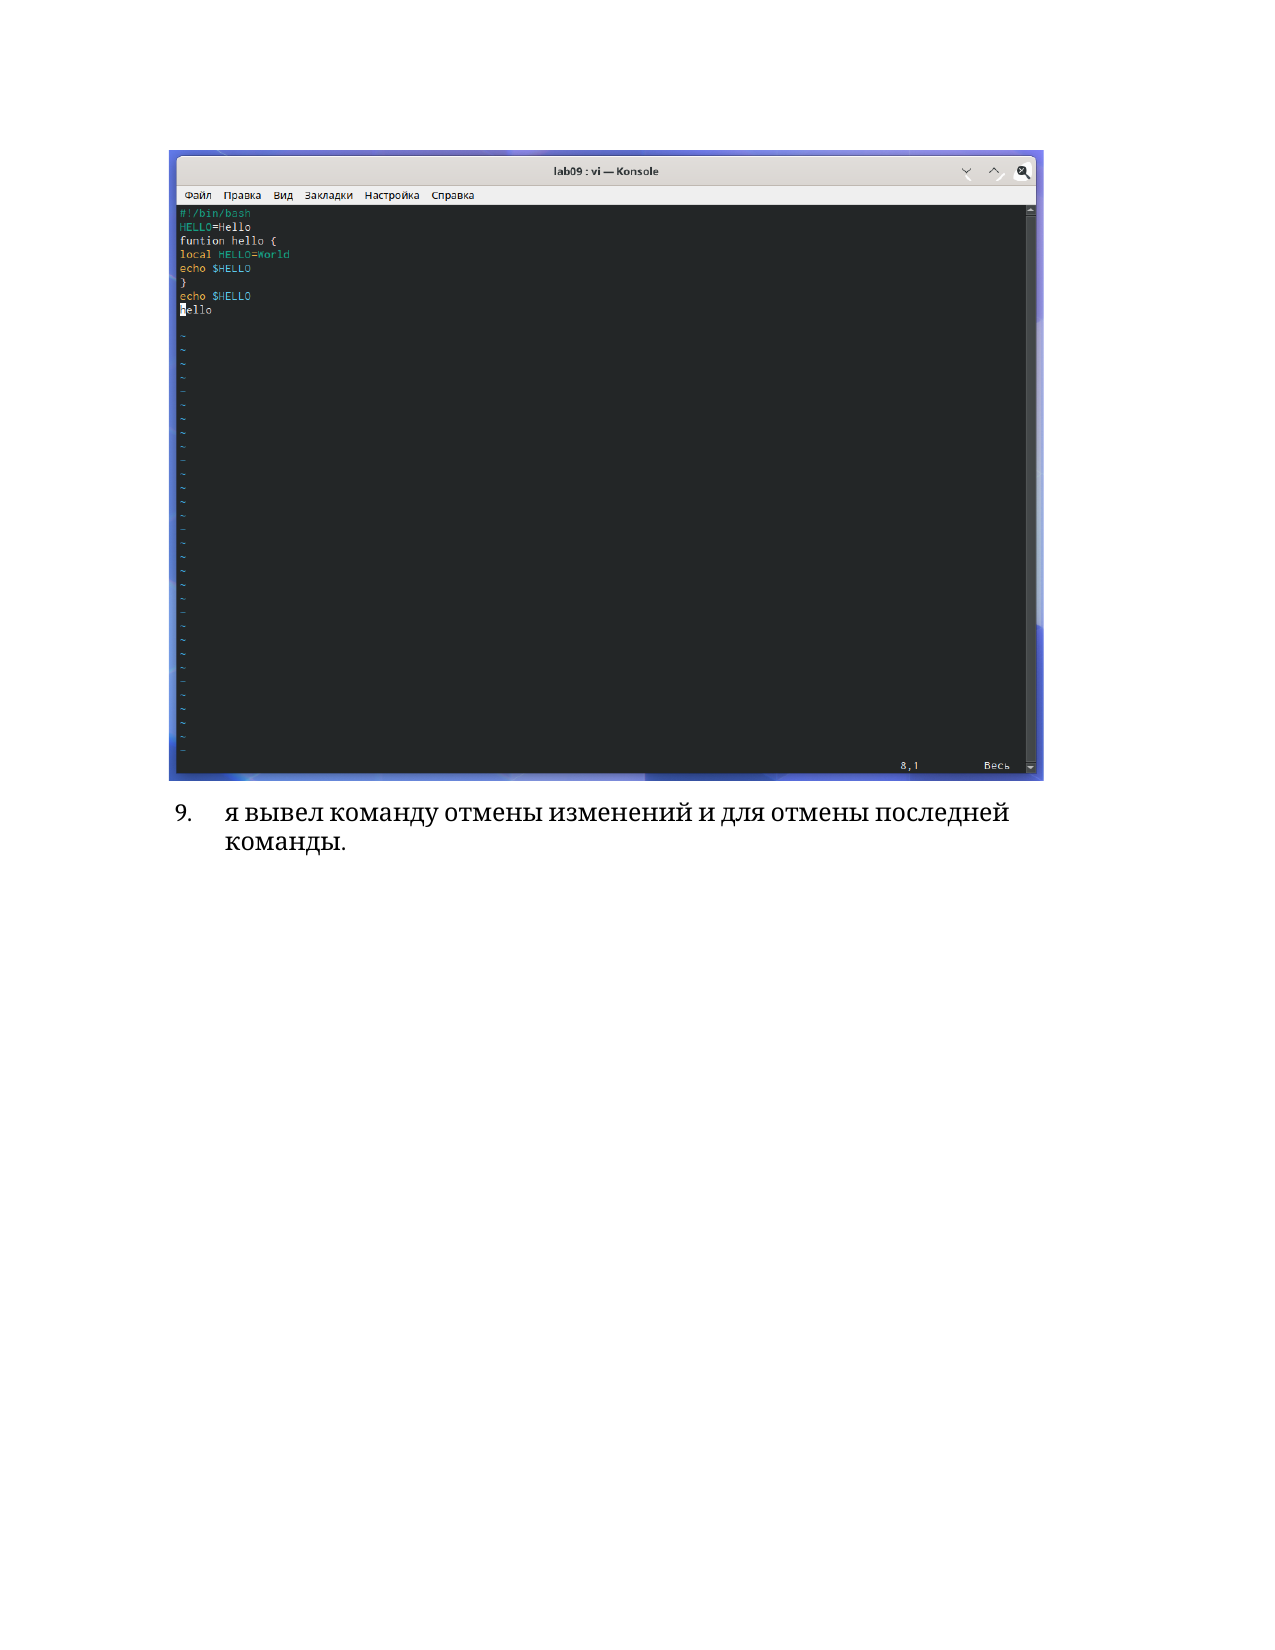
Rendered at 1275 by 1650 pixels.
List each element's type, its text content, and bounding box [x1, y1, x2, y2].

list я вывел команду отмены изменений и для отмены последней команды. [175, 799, 1125, 857]
picture [168, 150, 1044, 781]
